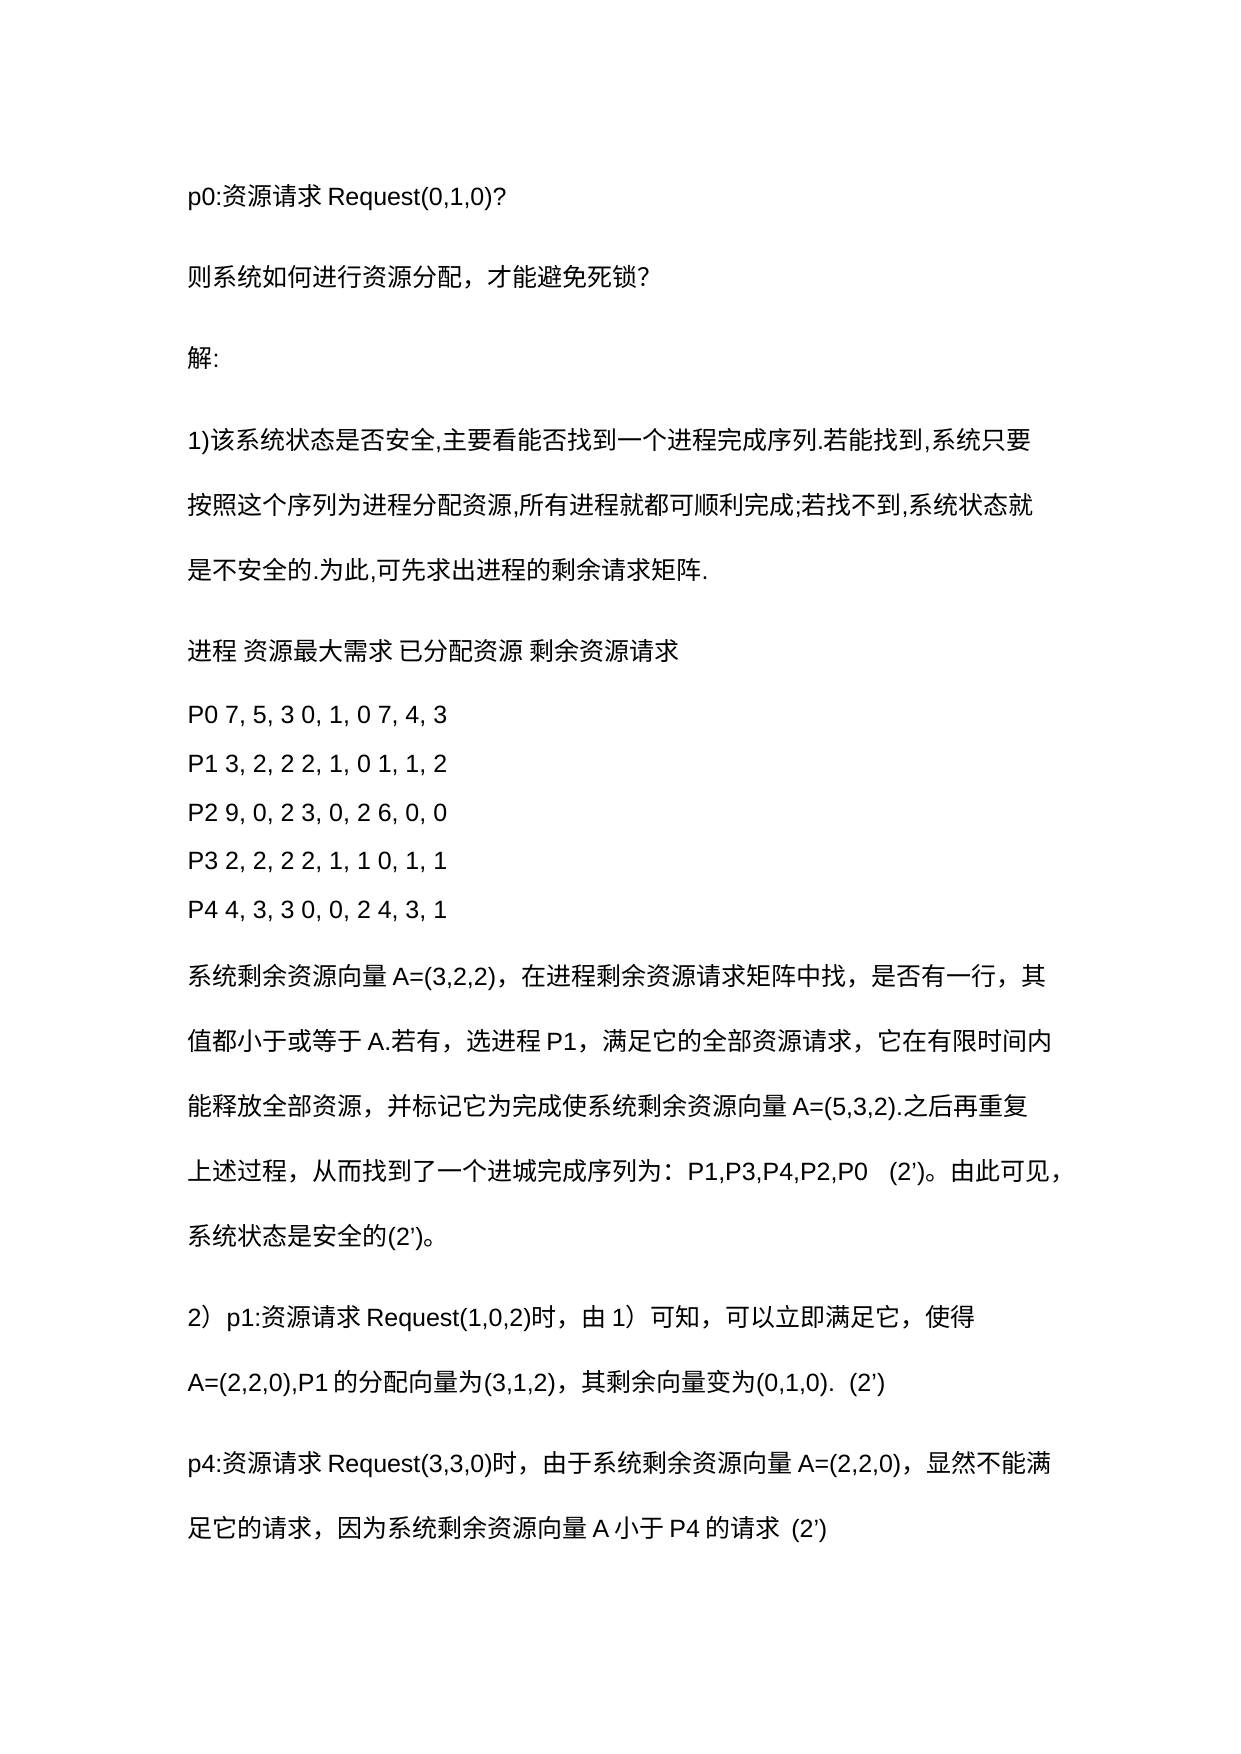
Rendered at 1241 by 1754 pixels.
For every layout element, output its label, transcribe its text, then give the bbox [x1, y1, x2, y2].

text p4:资源请求Request(3,3,0)时，由于系统剩余资源向量A=(2,2,0)，显然不能满足它的请求，因为系统剩余资源向量A小于P4的请求 (2’) [187, 1429, 1053, 1559]
text P1 3, 2, 2 2, 1, 0 1, 1, 2 [187, 747, 1053, 779]
text 1)该系统状态是否安全,主要看能否找到一个进程完成序列.若能找到,系统只要按照这个序列为进程分配资源,所有进程就都可顺利完成;若找不到,系统状态就是不安全的.为此,可先求出进程的剩余请求矩阵. [187, 406, 1053, 601]
text 进程 资源最大需求 已分配资源 剩余资源请求 [187, 617, 1053, 682]
text P3 2, 2, 2 2, 1, 1 0, 1, 1 [187, 844, 1053, 877]
text P0 7, 5, 3 0, 1, 0 7, 4, 3 [187, 698, 1053, 731]
text 则系统如何进行资源分配，才能避免死锁？ [187, 243, 1053, 308]
text 系统剩余资源向量A=(3,2,2)，在进程剩余资源请求矩阵中找，是否有一行，其值都小于或等于A.若有，选进程P1，满足它的全部资源请求，它在有限时间内能释放全部资源，并标记它为完成使系统剩余资源向量A=(5,3,2).之后再重复上述过程，从而找到了一个进城完成序列为：P1,P3,P4,P2,P0 (2’)。由此可见，系统状态是安全的(2’)。 [187, 942, 1053, 1267]
text P2 9, 0, 2 3, 0, 2 6, 0, 0 [187, 796, 1053, 828]
text 解: [187, 324, 1053, 389]
text P4 4, 3, 3 0, 0, 2 4, 3, 1 [187, 893, 1053, 926]
text 2）p1:资源请求Request(1,0,2)时，由1）可知，可以立即满足它，使得A=(2,2,0),P1的分配向量为(3,1,2)，其剩余向量变为(0,1,0). (2’) [187, 1283, 1053, 1413]
text p0:资源请求Request(0,1,0)? [187, 162, 1053, 227]
